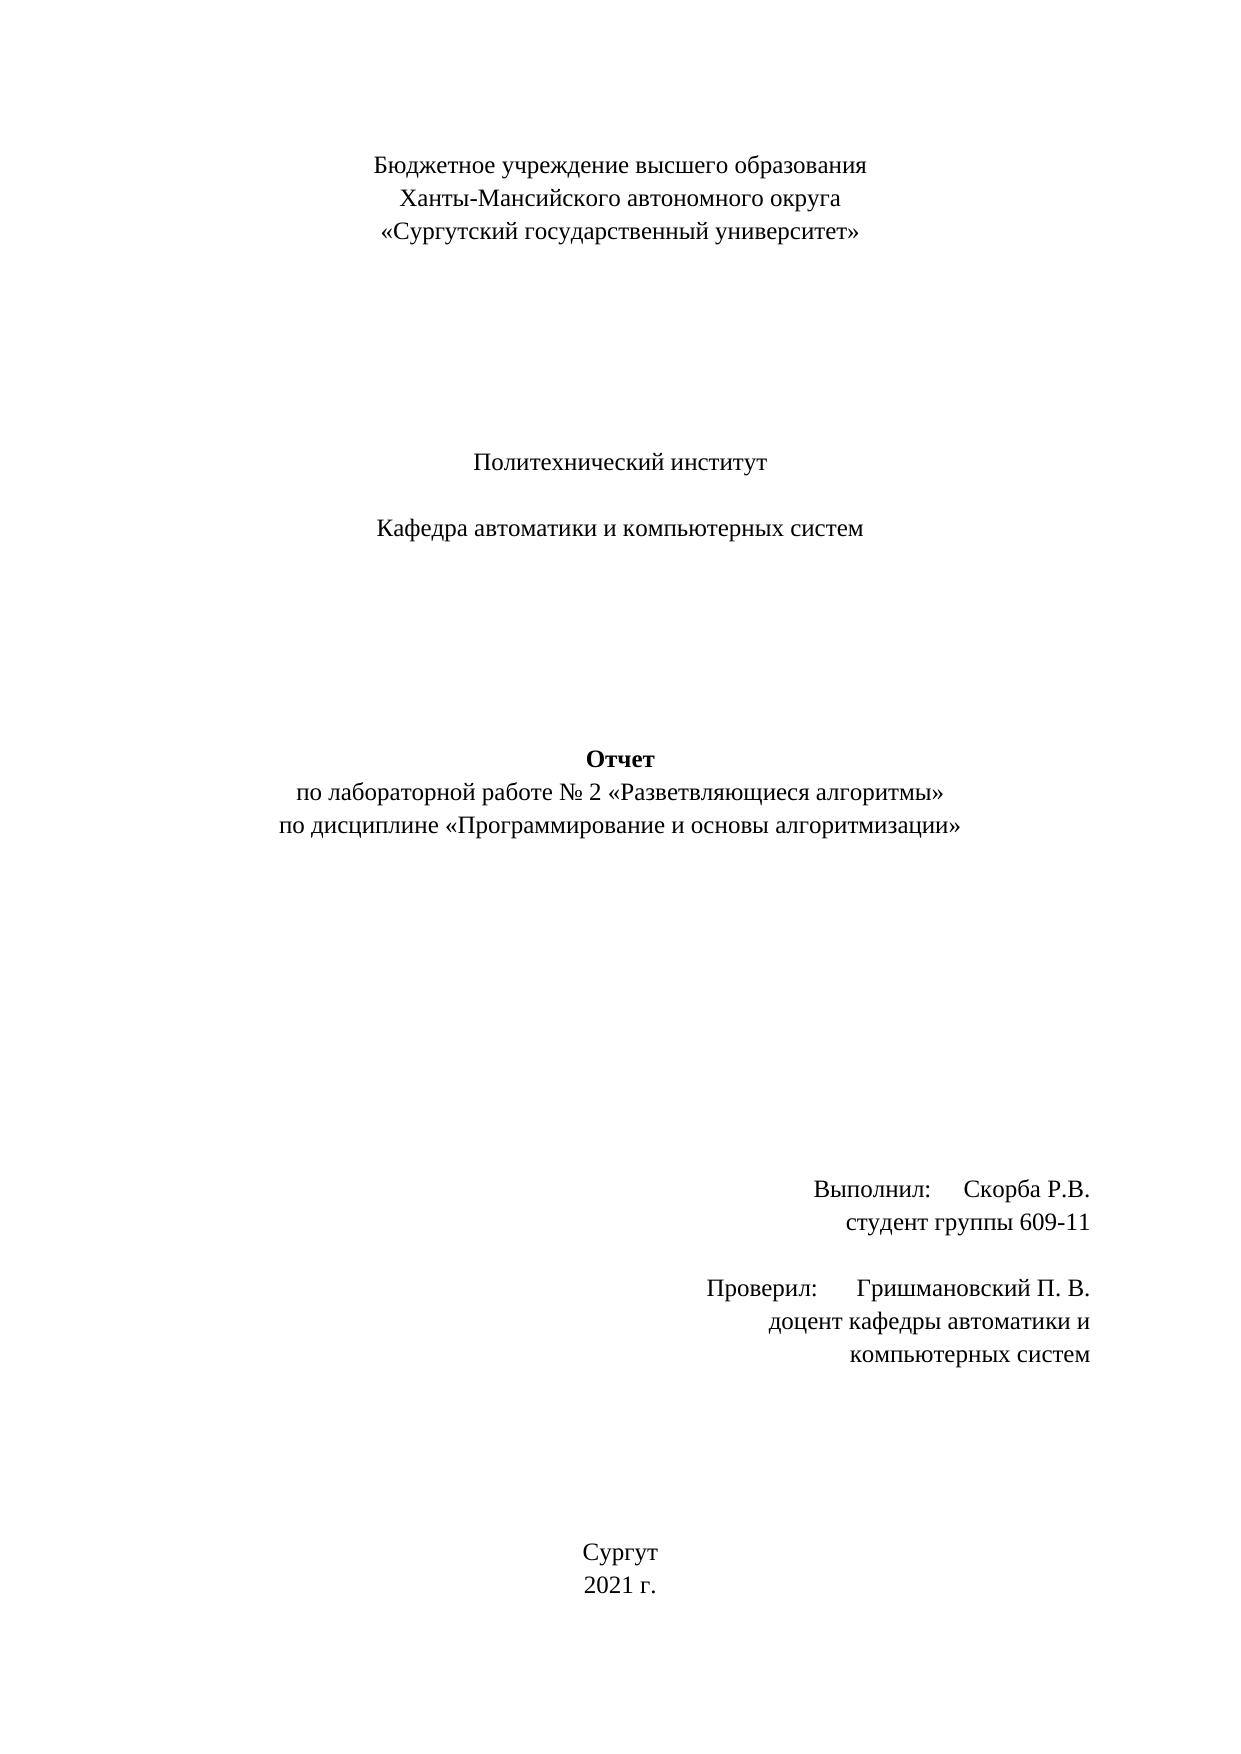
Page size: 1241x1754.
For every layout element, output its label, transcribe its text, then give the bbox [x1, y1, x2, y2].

text Политехнический институт [150, 447, 1090, 476]
text Сургут [150, 1537, 1090, 1566]
text по дисциплине «Программирование и основы алгоритмизации» [150, 810, 1090, 839]
text компьютерных систем [150, 1339, 1090, 1367]
text Ханты-Мансийского автономного округа [150, 183, 1090, 212]
text Проверил: Гришмановский П. В. [150, 1273, 1090, 1301]
text по лабораторной работе № 2 «Разветвляющиеся алгоритмы» [150, 777, 1090, 806]
text «Сургутский государственный университет» [150, 216, 1090, 245]
text Кафедра автоматики и компьютерных систем [150, 513, 1090, 542]
text Бюджетное учреждение высшего образования [150, 150, 1090, 179]
text Выполнил: Скорба Р.В. [150, 1174, 1090, 1202]
text 2021 г. [150, 1570, 1090, 1599]
text доцент кафедры автоматики и [150, 1306, 1090, 1334]
text Отчет [150, 744, 1090, 773]
text студент группы 609-11 [150, 1207, 1090, 1235]
